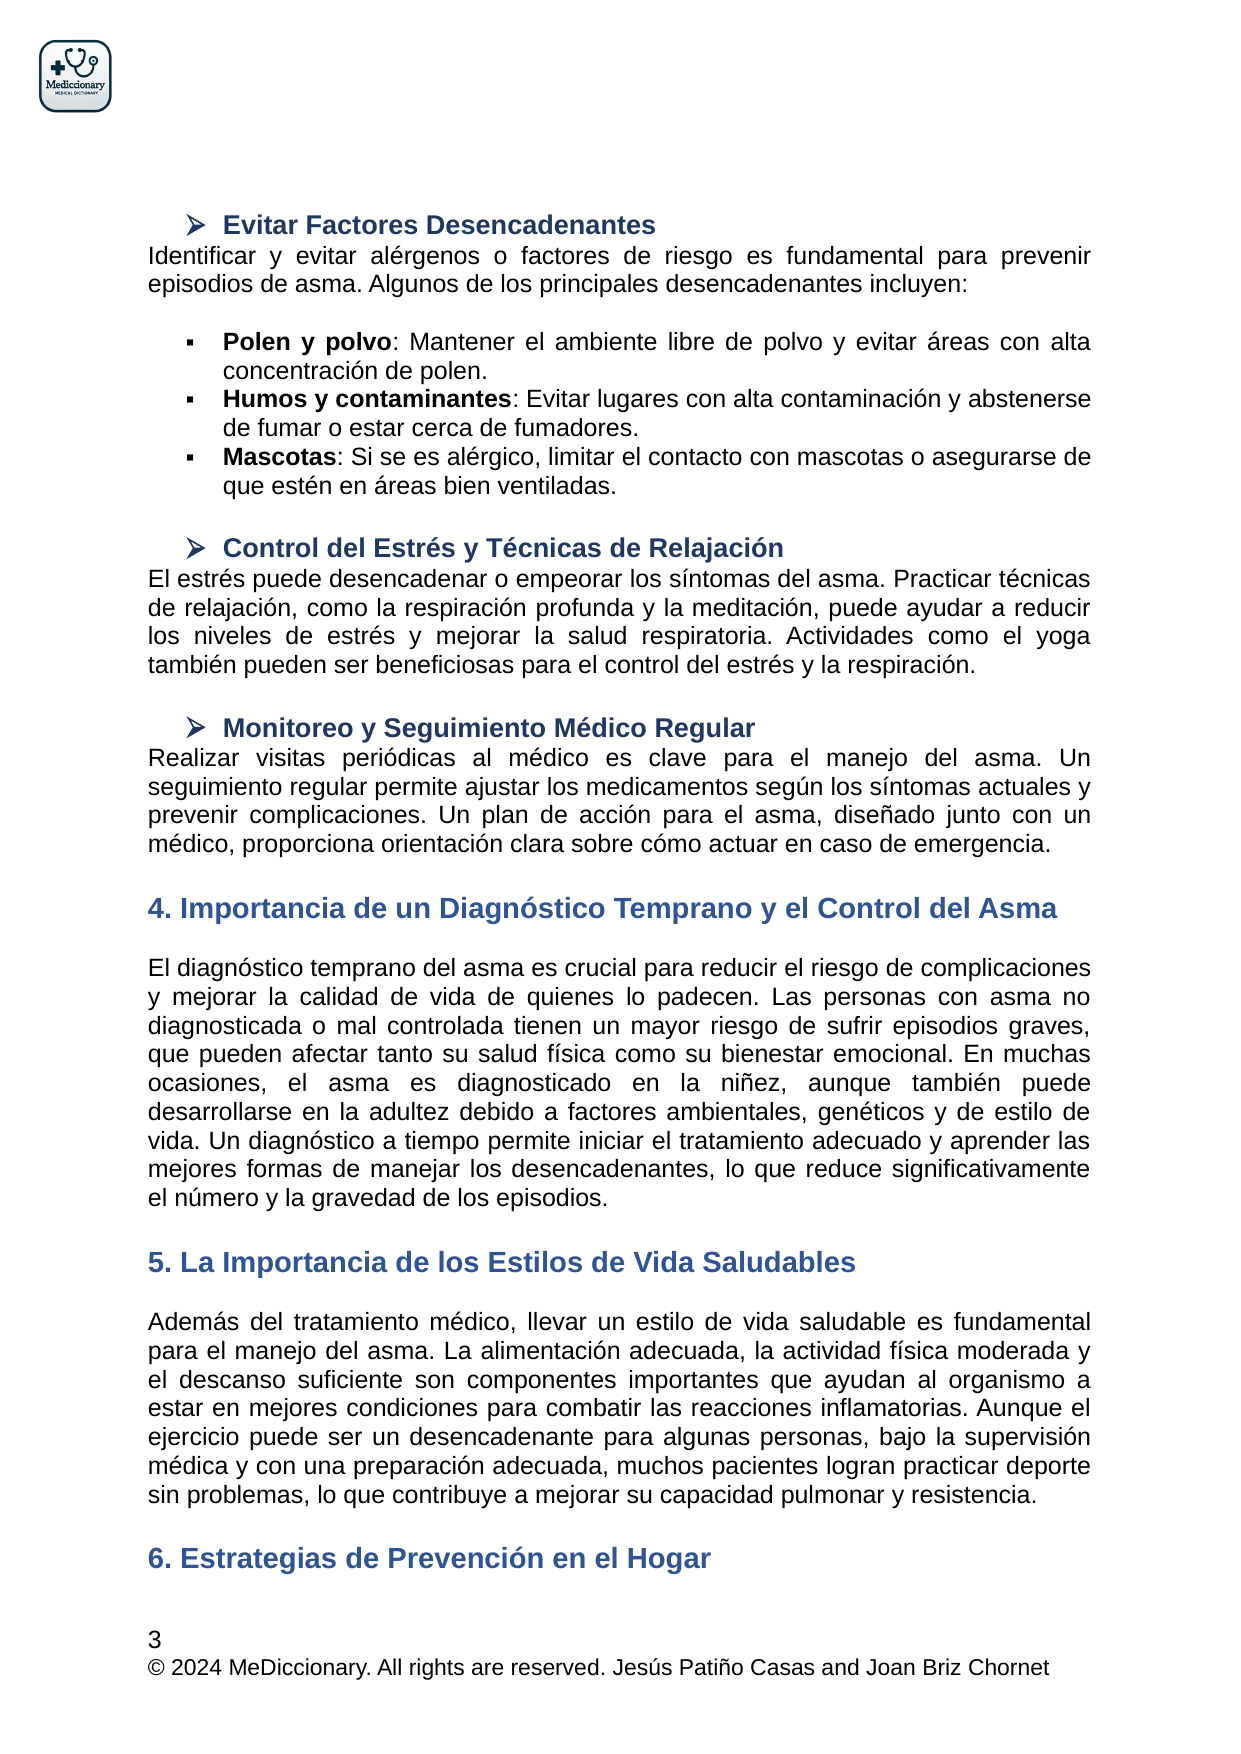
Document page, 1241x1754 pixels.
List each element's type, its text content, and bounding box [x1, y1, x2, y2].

subtitle Evitar Factores Desencadenantes [185, 209, 1092, 241]
text Identificar y evitar alérgenos o factores de riesgo es fundamental para prevenir episodios de asma. Algunos de los principales desencadenantes incluyen: [148, 241, 1092, 298]
list Mascotas: Si se es alérgico, limitar el contacto con mascotas o asegurarse de que estén en áreas bien ventiladas. [185, 442, 1092, 499]
subtitle Monitoreo y Seguimiento Médico Regular [185, 712, 1092, 743]
list Humos y contaminantes: Evitar lugares con alta contaminación y abstenerse de fumar o estar cerca de fumadores. [185, 384, 1092, 442]
list Polen y polvo: Mantener el ambiente libre de polvo y evitar áreas con alta concentración de polen. [185, 327, 1092, 384]
subtitle 6. Estrategias de Prevención en el Hogar [148, 1541, 1092, 1575]
text Realizar visitas periódicas al médico es clave para el manejo del asma. Un seguimiento regular permite ajustar los medicamentos según los síntomas actuales y prevenir complicaciones. Un plan de acción para el asma, diseñado junto con un médico, proporciona orientación clara sobre cómo actuar en caso de emergencia. [148, 743, 1092, 858]
subtitle 4. Importancia de un Diagnóstico Temprano y el Control del Asma [148, 891, 1092, 924]
subtitle Control del Estrés y Técnicas de Relajación [185, 532, 1092, 564]
text El estrés puede desencadenar o empeorar los síntomas del asma. Practicar técnicas de relajación, como la respiración profunda y la meditación, puede ayudar a reducir los niveles de estrés y mejorar la salud respiratoria. Actividades como el yoga también pueden ser beneficiosas para el control del estrés y la respiración. [148, 564, 1092, 679]
text El diagnóstico temprano del asma es crucial para reducir el riesgo de complicaciones y mejorar la calidad de vida de quienes lo padecen. Las personas con asma no diagnosticada o mal controlada tienen un mayor riesgo de sufrir episodios graves, que pueden afectar tanto su salud física como su bienestar emocional. En muchas ocasiones, el asma es diagnosticado en la niñez, aunque también puede desarrollarse en la adultez debido a factores ambientales, genéticos y de estilo de vida. Un diagnóstico a tiempo permite iniciar el tratamiento adecuado y aprender las mejores formas de manejar los desencadenantes, lo que reduce significativamente el número y la gravedad de los episodios. [148, 953, 1092, 1212]
picture [31, 32, 118, 117]
subtitle 5. La Importancia de los Estilos de Vida Saludables [148, 1245, 1092, 1278]
text Además del tratamiento médico, llevar un estilo de vida saludable es fundamental para el manejo del asma. La alimentación adecuada, la actividad física moderada y el descanso suficiente son componentes importantes que ayudan al organismo a estar en mejores condiciones para combatir las reacciones inflamatorias. Aunque el ejercicio puede ser un desencadenante para algunas personas, bajo la supervisión médica y con una preparación adecuada, muchos pacientes logran practicar deporte sin problemas, lo que contribuye a mejorar su capacidad pulmonar y resistencia. [148, 1307, 1092, 1508]
